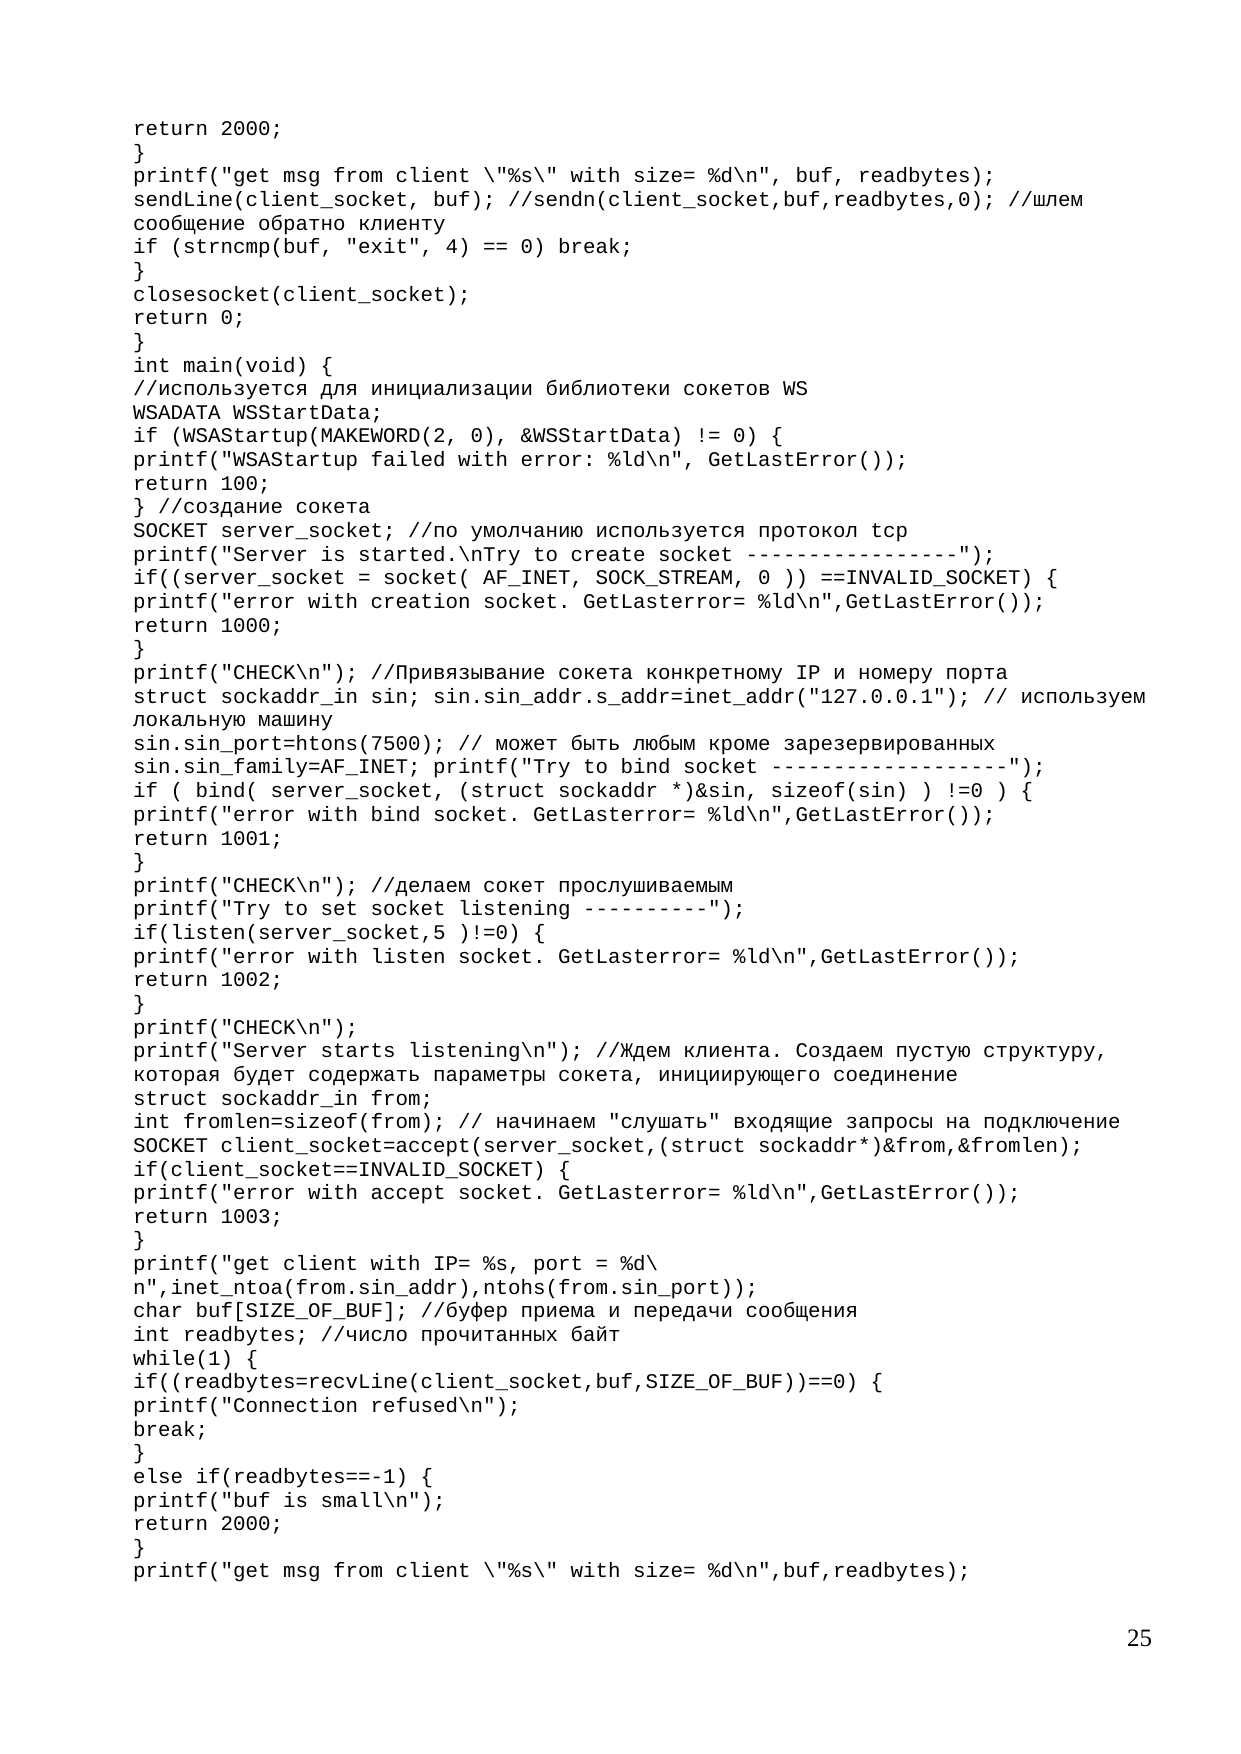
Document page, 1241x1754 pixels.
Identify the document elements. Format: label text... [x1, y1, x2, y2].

text if(listen(server_socket,5 )!=0) { [133, 922, 1152, 946]
text return 100; [133, 473, 1152, 496]
text return 0; [133, 307, 1152, 331]
text } [133, 1537, 1152, 1561]
text } [133, 638, 1152, 662]
text printf("error with bind socket. GetLasterror= %ld\n",GetLastError()); [133, 804, 1152, 827]
text if (strncmp(buf, "exit", 4) == 0) break; [133, 236, 1152, 260]
text SOCKET server_socket; //по умолчанию используется протокол tcp [133, 520, 1152, 544]
text sin.sin_family=AF_INET; printf("Try to bind socket -------------------"); [133, 757, 1152, 780]
text printf("get msg from client \"%s\" with size= %d\n",buf,readbytes); [133, 1561, 1152, 1584]
text printf("buf is small\n"); [133, 1489, 1152, 1513]
text int readbytes; //число прочитанных байт [133, 1324, 1152, 1348]
text printf("error with accept socket. GetLasterror= %ld\n",GetLastError()); [133, 1182, 1152, 1206]
text printf("Server starts listening\n"); //Ждем клиента. Создаем пустую структуру, которая будет содержать параметры сокета, инициирующего соединение [133, 1040, 1152, 1088]
text return 1003; [133, 1206, 1152, 1229]
text int fromlen=sizeof(from); // начинаем "слушать" входящие запросы на подключение [133, 1111, 1152, 1135]
text return 1000; [133, 615, 1152, 638]
text printf("Connection refused\n"); [133, 1395, 1152, 1419]
text printf("error with creation socket. GetLasterror= %ld\n",GetLastError()); [133, 591, 1152, 615]
text struct sockaddr_in sin; sin.sin_addr.s_addr=inet_addr("127.0.0.1"); // используем локальную машину [133, 686, 1152, 733]
text while(1) { [133, 1348, 1152, 1371]
text closesocket(client_socket); [133, 284, 1152, 307]
text if((readbytes=recvLine(client_socket,buf,SIZE_OF_BUF))==0) { [133, 1371, 1152, 1395]
text if ( bind( server_socket, (struct sockaddr *)&sin, sizeof(sin) ) !=0 ) { [133, 780, 1152, 804]
text } [133, 260, 1152, 284]
text //используется для инициализации библиотеки сокетов WS [133, 378, 1152, 402]
text return 2000; [133, 118, 1152, 142]
text return 1002; [133, 969, 1152, 993]
text printf("get msg from client \"%s\" with size= %d\n", buf, readbytes); [133, 165, 1152, 189]
text char buf[SIZE_OF_BUF]; //буфер приема и передачи сообщения [133, 1300, 1152, 1324]
text printf("Try to set socket listening ----------"); [133, 898, 1152, 922]
text return 2000; [133, 1513, 1152, 1537]
text WSADATA WSStartData; [133, 402, 1152, 426]
text printf("CHECK\n"); [133, 1017, 1152, 1040]
text if (WSAStartup(MAKEWORD(2, 0), &WSStartData) != 0) { [133, 426, 1152, 449]
text } [133, 1442, 1152, 1466]
text sin.sin_port=htons(7500); // может быть любым кроме зарезервированных [133, 733, 1152, 757]
text } [133, 993, 1152, 1017]
text printf("WSAStartup failed with error: %ld\n", GetLastError()); [133, 449, 1152, 473]
text else if(readbytes==-1) { [133, 1466, 1152, 1489]
text if(client_socket==INVALID_SOCKET) { [133, 1158, 1152, 1182]
text struct sockaddr_in from; [133, 1088, 1152, 1111]
text int main(void) { [133, 354, 1152, 378]
text printf("CHECK\n"); //делаем сокет прослушиваемым [133, 875, 1152, 898]
text printf("CHECK\n"); //Привязывание сокета конкретному IP и номеру порта [133, 662, 1152, 686]
text } [133, 142, 1152, 165]
text } [133, 1229, 1152, 1253]
text if((server_socket = socket( AF_INET, SOCK_STREAM, 0 )) ==INVALID_SOCKET) { [133, 567, 1152, 591]
text } [133, 851, 1152, 875]
text sendLine(client_socket, buf); //sendn(client_socket,buf,readbytes,0); //шлем сообщение обратно клиенту [133, 189, 1152, 236]
text printf("get client with IP= %s, port = %d\n",inet_ntoa(from.sin_addr),ntohs(from.sin_port)); [133, 1253, 1152, 1300]
text printf("error with listen socket. GetLasterror= %ld\n",GetLastError()); [133, 946, 1152, 969]
text } //создание сокета [133, 496, 1152, 520]
text printf("Server is started.\nTry to create socket -----------------"); [133, 544, 1152, 567]
text } [133, 331, 1152, 354]
text SOCKET client_socket=accept(server_socket,(struct sockaddr*)&from,&fromlen); [133, 1135, 1152, 1158]
text return 1001; [133, 827, 1152, 851]
text break; [133, 1419, 1152, 1442]
